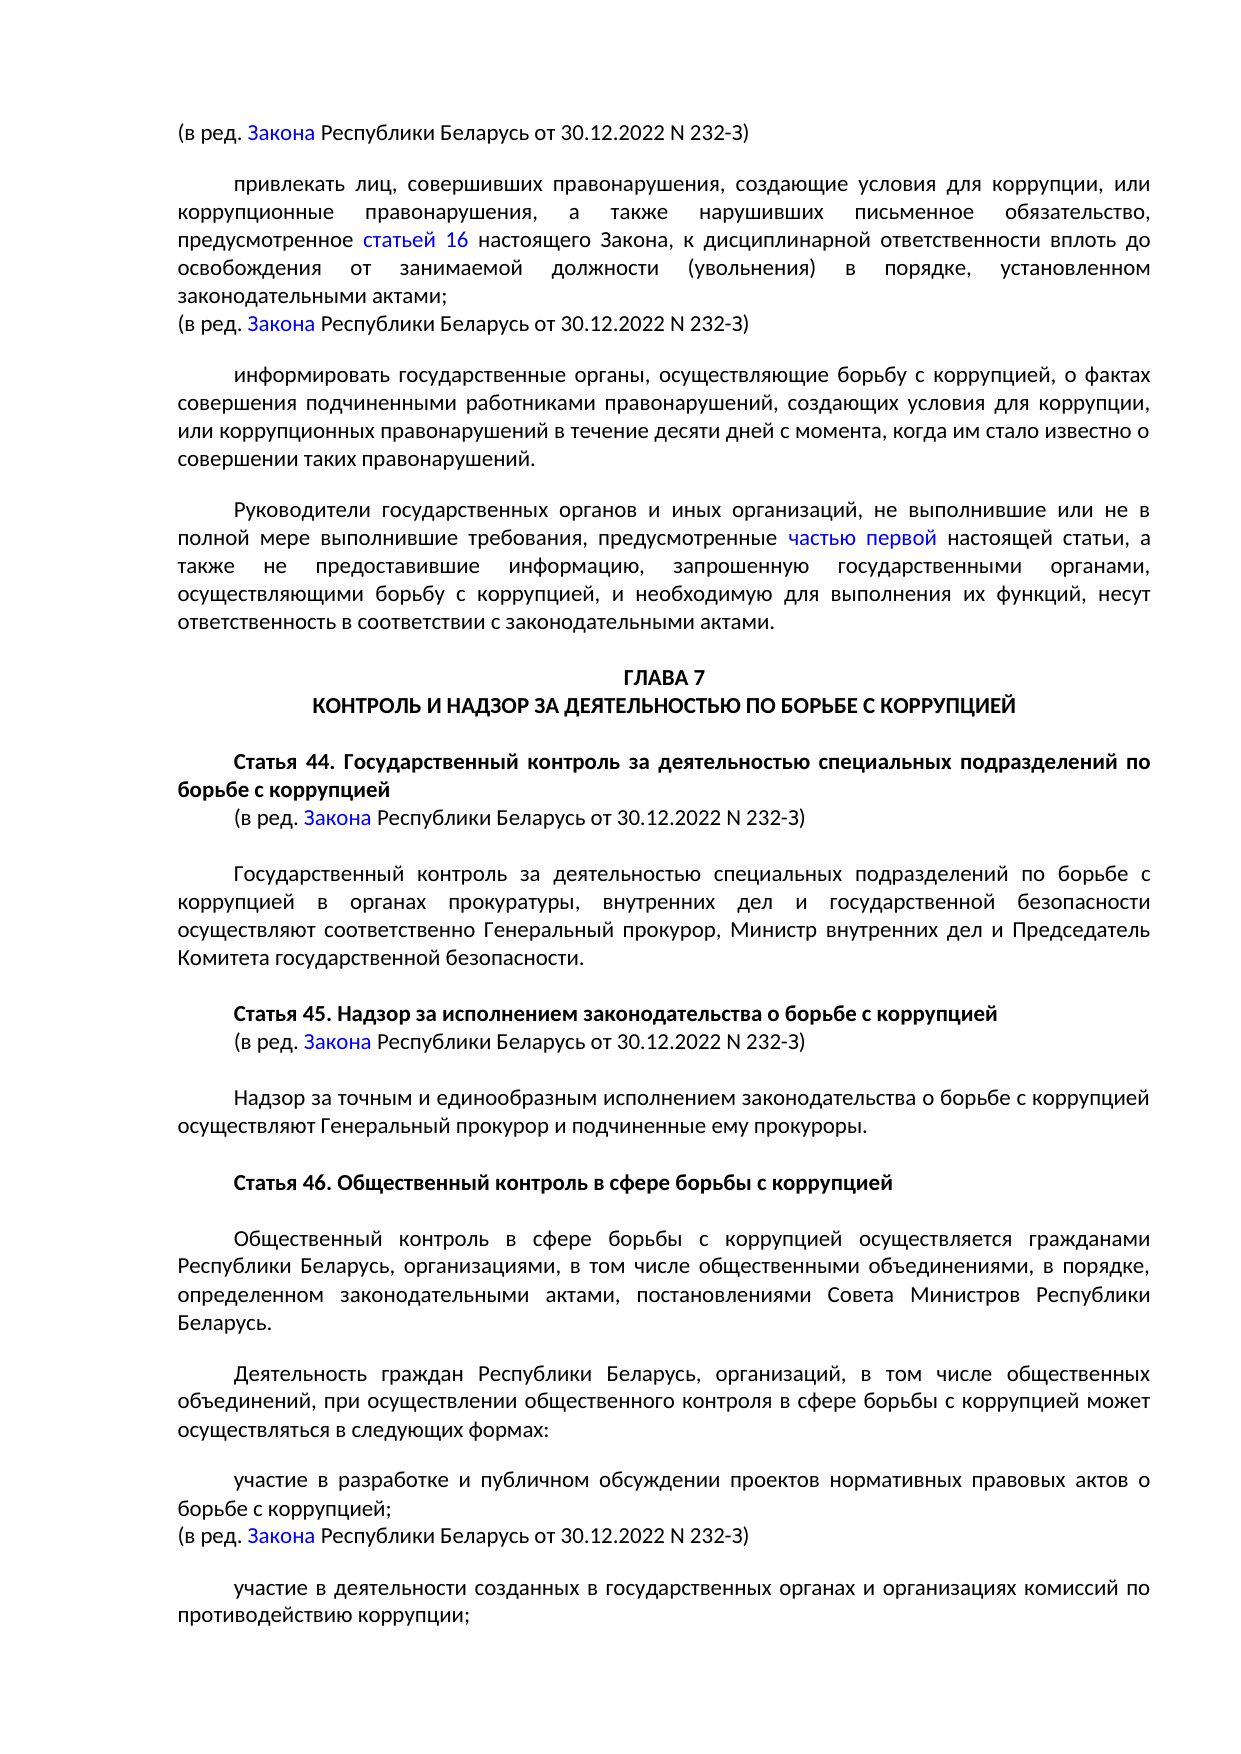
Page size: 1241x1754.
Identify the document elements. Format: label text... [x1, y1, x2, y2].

text Деятельность граждан Республики Беларусь, организаций, в том числе общественных объединений, при осуществлении общественного контроля в сфере борьбы с коррупцией может осуществляться в следующих формах: [177, 1359, 1152, 1443]
text Государственный контроль за деятельностью специальных подразделений по борьбе с коррупцией в органах прокуратуры, внутренних дел и государственной безопасности осуществляют соответственно Генеральный прокурор, Министр внутренних дел и Председатель Комитета государственной безопасности. [177, 859, 1152, 971]
title КОНТРОЛЬ И НАДЗОР ЗА ДЕЯТЕЛЬНОСТЬЮ ПО БОРЬБЕ С КОРРУПЦИЕЙ [177, 691, 1152, 719]
text Статья 45. Надзор за исполнением законодательства о борьбе с коррупцией [177, 999, 1152, 1027]
text (в ред. Закона Республики Беларусь от 30.12.2022 N 232-З) [177, 1027, 1152, 1056]
text участие в разработке и публичном обсуждении проектов нормативных правовых актов о борьбе с коррупцией; [177, 1466, 1152, 1522]
text Руководители государственных органов и иных организаций, не выполнившие или не в полной мере выполнившие требования, предусмотренные частью первой настоящей статьи, а также не предоставившие информацию, запрошенную государственными органами, осуществляющими борьбу с коррупцией, и необходимую для выполнения их функций, несут ответственность в соответствии с законодательными актами. [177, 495, 1152, 635]
text (в ред. Закона Республики Беларусь от 30.12.2022 N 232-З) [177, 118, 1152, 146]
text привлекать лиц, совершивших правонарушения, создающие условия для коррупции, или коррупционные правонарушения, а также нарушивших письменное обязательство, предусмотренное статьей 16 настоящего Закона, к дисциплинарной ответственности вплоть до освобождения от занимаемой должности (увольнения) в порядке, установленном законодательными актами; [177, 169, 1152, 309]
text участие в деятельности созданных в государственных органах и организациях комиссий по противодействию коррупции; [177, 1573, 1152, 1629]
text Статья 46. Общественный контроль в сфере борьбы с коррупцией [177, 1168, 1152, 1196]
text Статья 44. Государственный контроль за деятельностью специальных подразделений по борьбе с коррупцией [177, 747, 1152, 803]
title ГЛАВА 7 [177, 663, 1152, 691]
text (в ред. Закона Республики Беларусь от 30.12.2022 N 232-З) [177, 803, 1152, 831]
text информировать государственные органы, осуществляющие борьбу с коррупцией, о фактах совершения подчиненными работниками правонарушений, создающих условия для коррупции, или коррупционных правонарушений в течение десяти дней с момента, когда им стало известно о совершении таких правонарушений. [177, 360, 1152, 472]
text (в ред. Закона Республики Беларусь от 30.12.2022 N 232-З) [177, 1522, 1152, 1550]
text (в ред. Закона Республики Беларусь от 30.12.2022 N 232-З) [177, 309, 1152, 337]
text Надзор за точным и единообразным исполнением законодательства о борьбе с коррупцией осуществляют Генеральный прокурор и подчиненные ему прокуроры. [177, 1083, 1152, 1139]
text Общественный контроль в сфере борьбы с коррупцией осуществляется гражданами Республики Беларусь, организациями, в том числе общественными объединениями, в порядке, определенном законодательными актами, постановлениями Совета Министров Республики Беларусь. [177, 1224, 1152, 1336]
